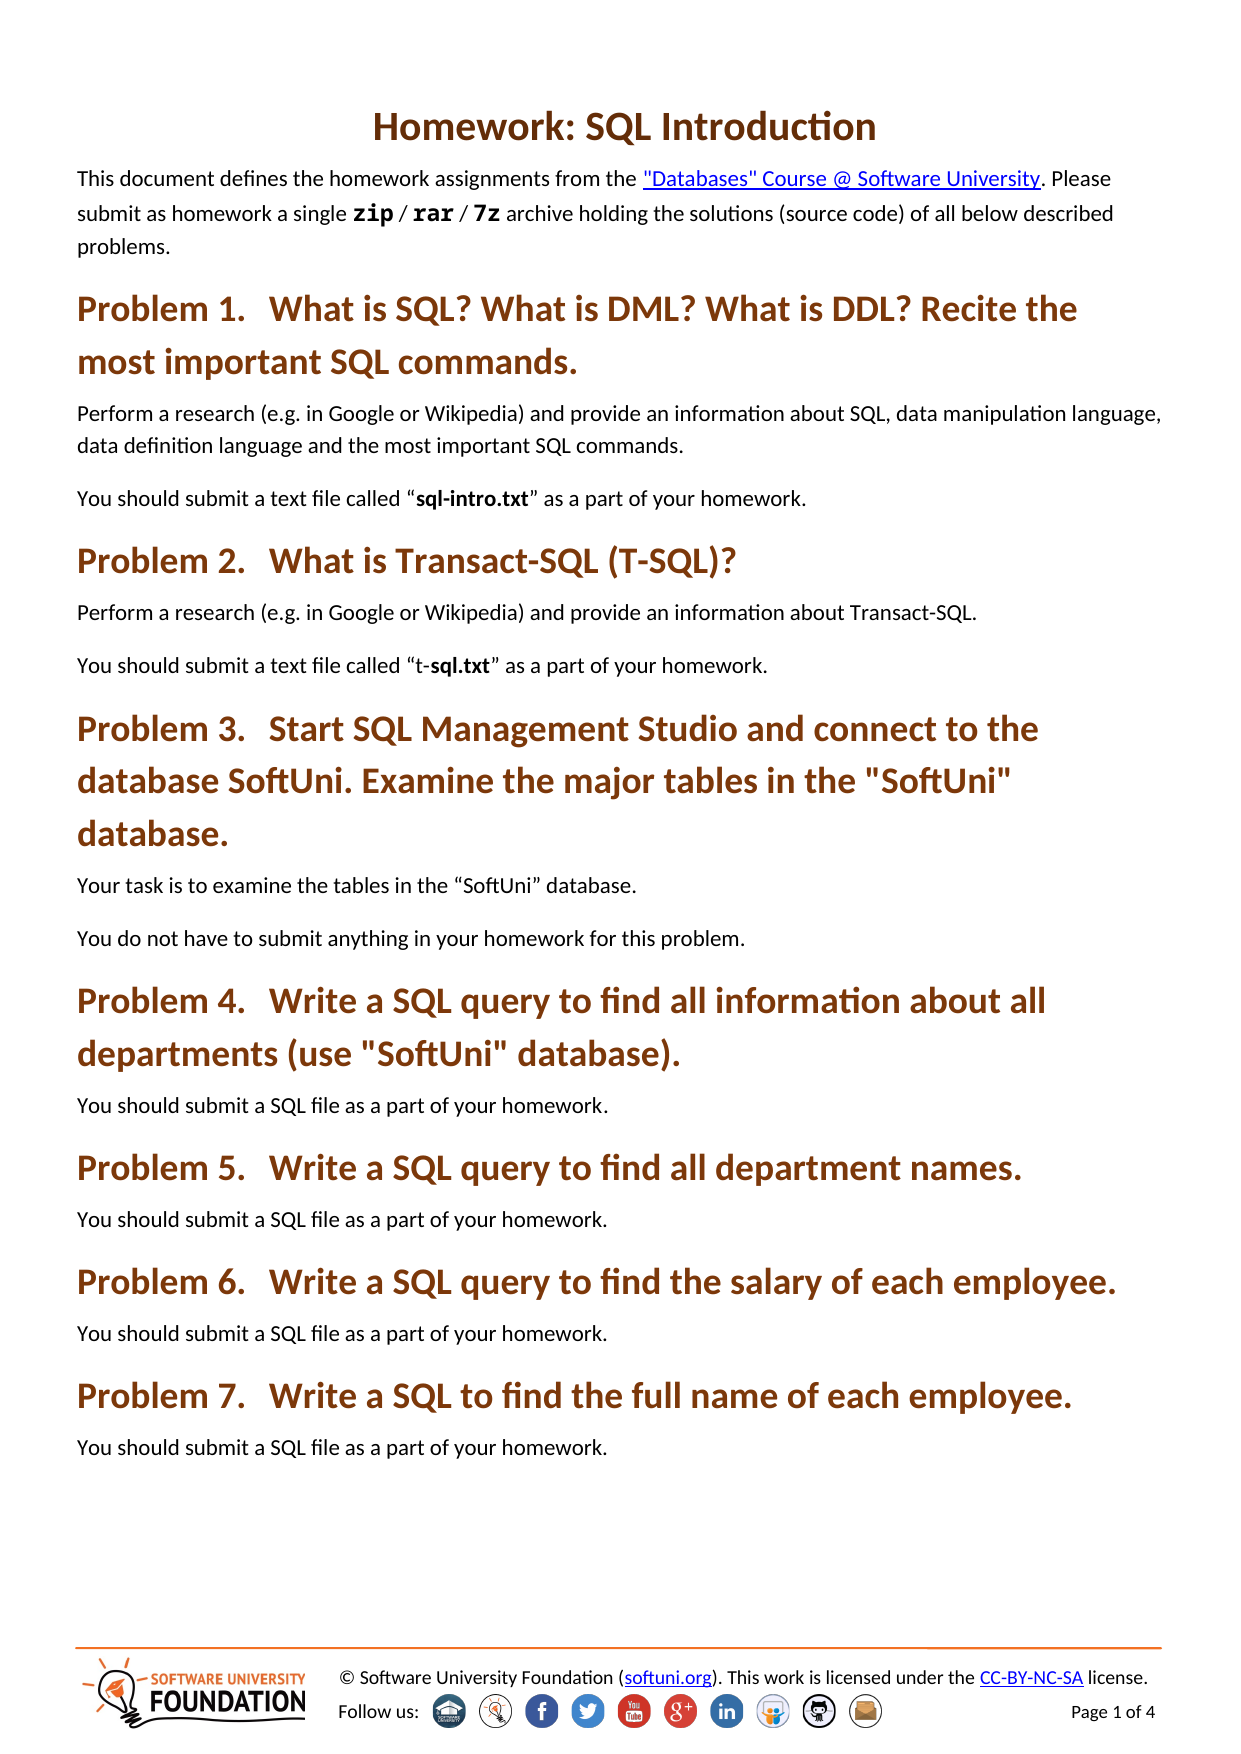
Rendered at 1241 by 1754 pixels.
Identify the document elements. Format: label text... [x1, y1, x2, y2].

subtitle What is Transact-SQL (T-SQL)? [77, 537, 1163, 583]
picture [664, 1694, 697, 1728]
picture [432, 1694, 466, 1728]
picture [710, 1694, 744, 1728]
picture [756, 1694, 790, 1728]
text You should submit a SQL file as a part of your homework. [77, 1319, 1163, 1347]
subtitle Write a SQL query to find the salary of each employee. [77, 1258, 1163, 1304]
picture [849, 1694, 882, 1728]
text Perform a research (e.g. in Google or Wikipedia) and provide an information about SQL, data manipulation language, data definition language and the most important SQL commands. [77, 399, 1163, 459]
text This document defines the homework assignments from the "Databases" Course @ Software University. Please submit as homework a single zip / rar / 7z archive holding the solutions (source code) of all below described problems. [77, 164, 1163, 260]
text Perform a research (e.g. in Google or Wikipedia) and provide an information about Transact-SQL. [77, 598, 1163, 626]
subtitle Write a SQL query to find all department names. [77, 1144, 1163, 1189]
subtitle What is SQL? What is DML? What is DDL? Recite the most important SQL commands. [77, 285, 1163, 384]
picture [479, 1694, 512, 1728]
text You should submit a SQL file as a part of your homework. [77, 1433, 1163, 1461]
subtitle Start SQL Management Studio and connect to the database SoftUni. Examine the major tables in the "SoftUni" database. [77, 704, 1163, 856]
text You should submit a SQL file as a part of your homework. [77, 1091, 1163, 1119]
text You should submit a text file called “sql-intro.txt” as a part of your homework. [77, 484, 1163, 512]
text You do not have to submit anything in your homework for this problem. [77, 924, 1163, 952]
picture [617, 1694, 651, 1728]
picture [81, 1656, 305, 1729]
subtitle Homework: SQL Introduction [77, 99, 1163, 150]
text You should submit a SQL file as a part of your homework. [77, 1205, 1163, 1233]
text You should submit a text file called “t-sql.txt” as a part of your homework. [77, 651, 1163, 679]
picture [571, 1694, 605, 1728]
picture [525, 1694, 559, 1728]
subtitle Write a SQL query to find all information about all departments (use "SoftUni" database). [77, 977, 1163, 1076]
picture [802, 1694, 836, 1728]
text Your task is to examine the tables in the “SoftUni” database. [77, 871, 1163, 899]
subtitle Write a SQL to find the full name of each employee. [77, 1372, 1163, 1418]
